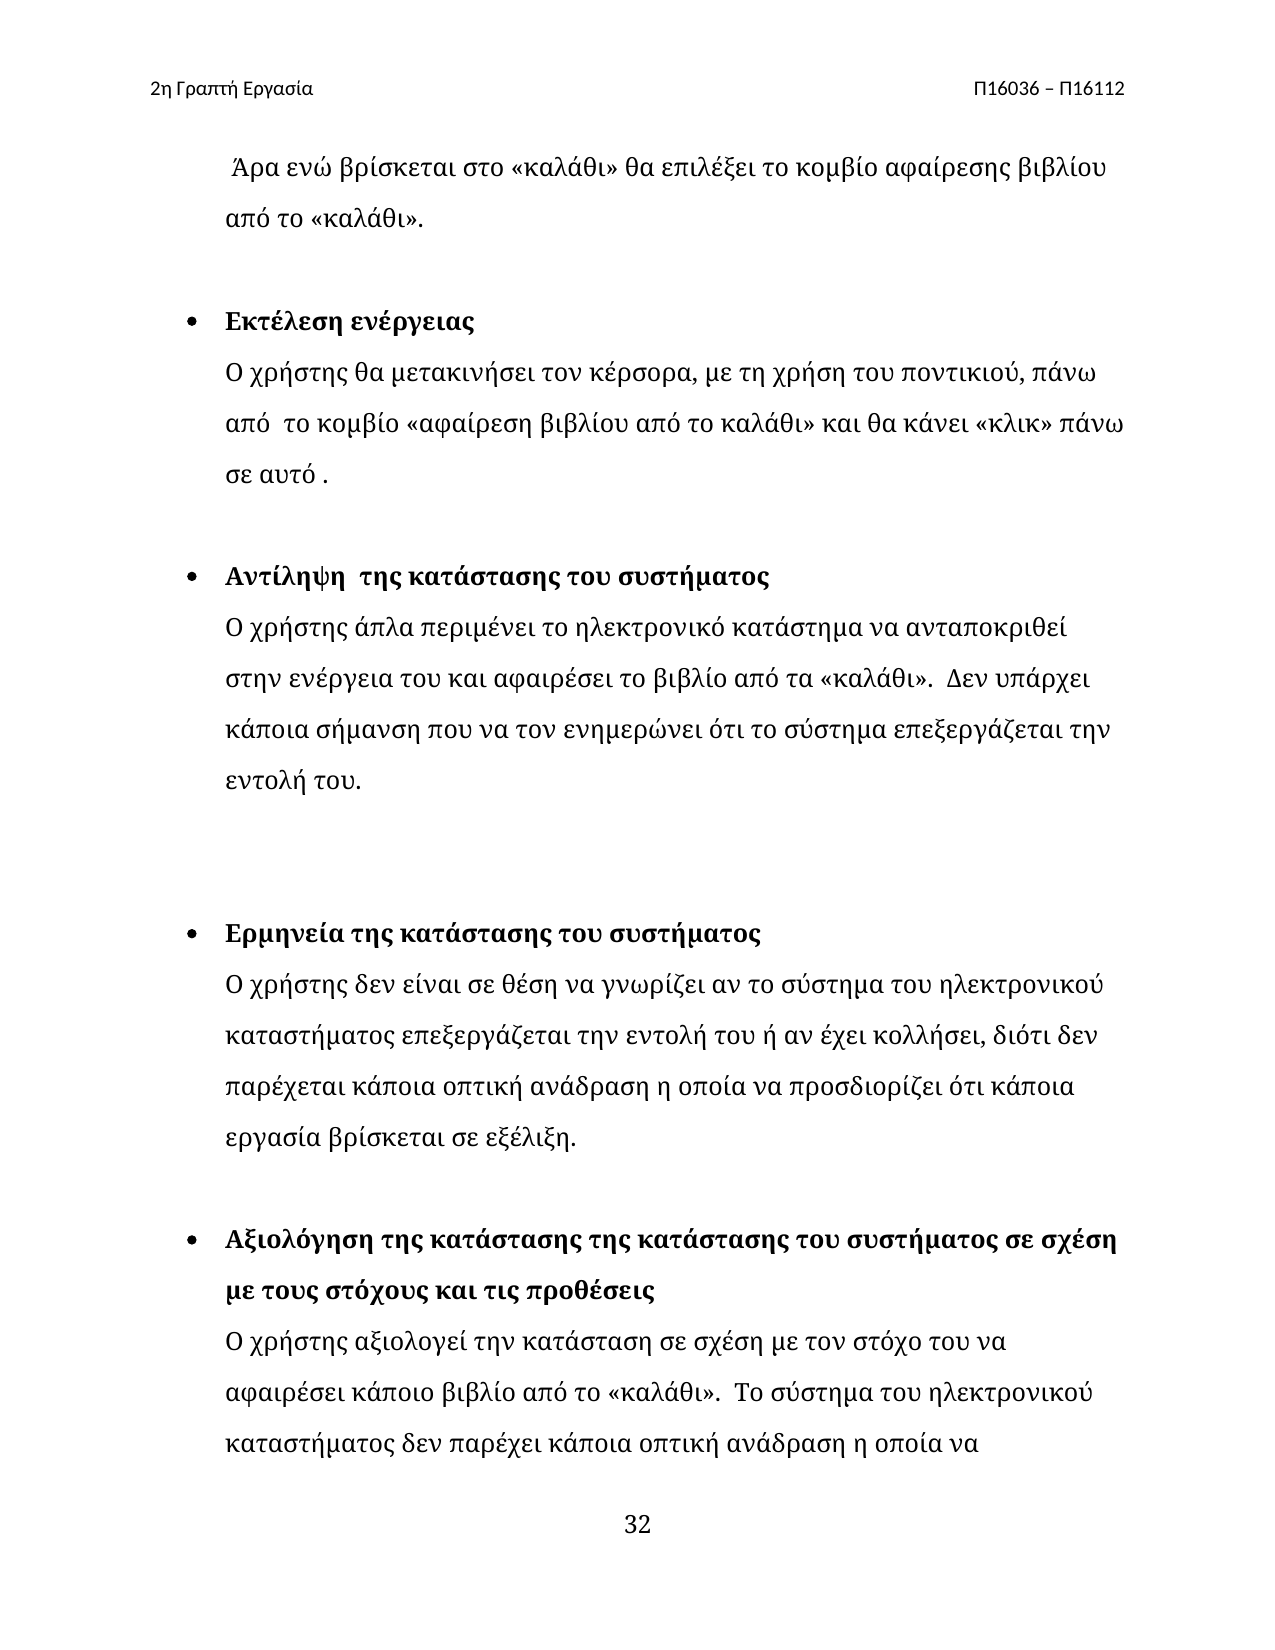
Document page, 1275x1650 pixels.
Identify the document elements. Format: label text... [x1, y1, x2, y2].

list Αντίληψη της κατάστασης του συστήματος [187, 558, 1125, 592]
list Ο χρήστης άπλα περιμένει το ηλεκτρονικό κατάστημα να ανταποκριθεί στην ενέργεια του και αφαιρέσει το βιβλίο από τα «καλάθι». Δεν υπάρχει κάποια σήμανση που να τον ενημερώνει ότι το σύστημα επεξεργάζεται την εντολή του. [225, 609, 1125, 797]
list Άρα ενώ βρίσκεται στο «καλάθι» θα επιλέξει το κομβίο αφαίρεσης βιβλίου από το «καλάθι». [225, 150, 1125, 235]
list Ο χρήστης θα μετακινήσει τον κέρσορα, με τη χρήση του ποντικιού, πάνω από το κομβίο «αφαίρεση βιβλίου από το καλάθι» και θα κάνει «κλικ» πάνω σε αυτό . [225, 354, 1125, 490]
list Ερμηνεία της κατάστασης του συστήματος [187, 916, 1125, 950]
list Εκτέλεση ενέργειας [187, 303, 1125, 337]
list Αξιολόγηση της κατάστασης της κατάστασης του συστήματος σε σχέση με τους στόχους και τις προθέσεις [187, 1222, 1125, 1307]
list Ο χρήστης δεν είναι σε θέση να γνωρίζει αν το σύστημα του ηλεκτρονικού καταστήματος επεξεργάζεται την εντολή του ή αν έχει κολλήσει, διότι δεν παρέχεται κάποια οπτική ανάδραση η οποία να προσδιορίζει ότι κάποια εργασία βρίσκεται σε εξέλιξη. [225, 967, 1125, 1154]
